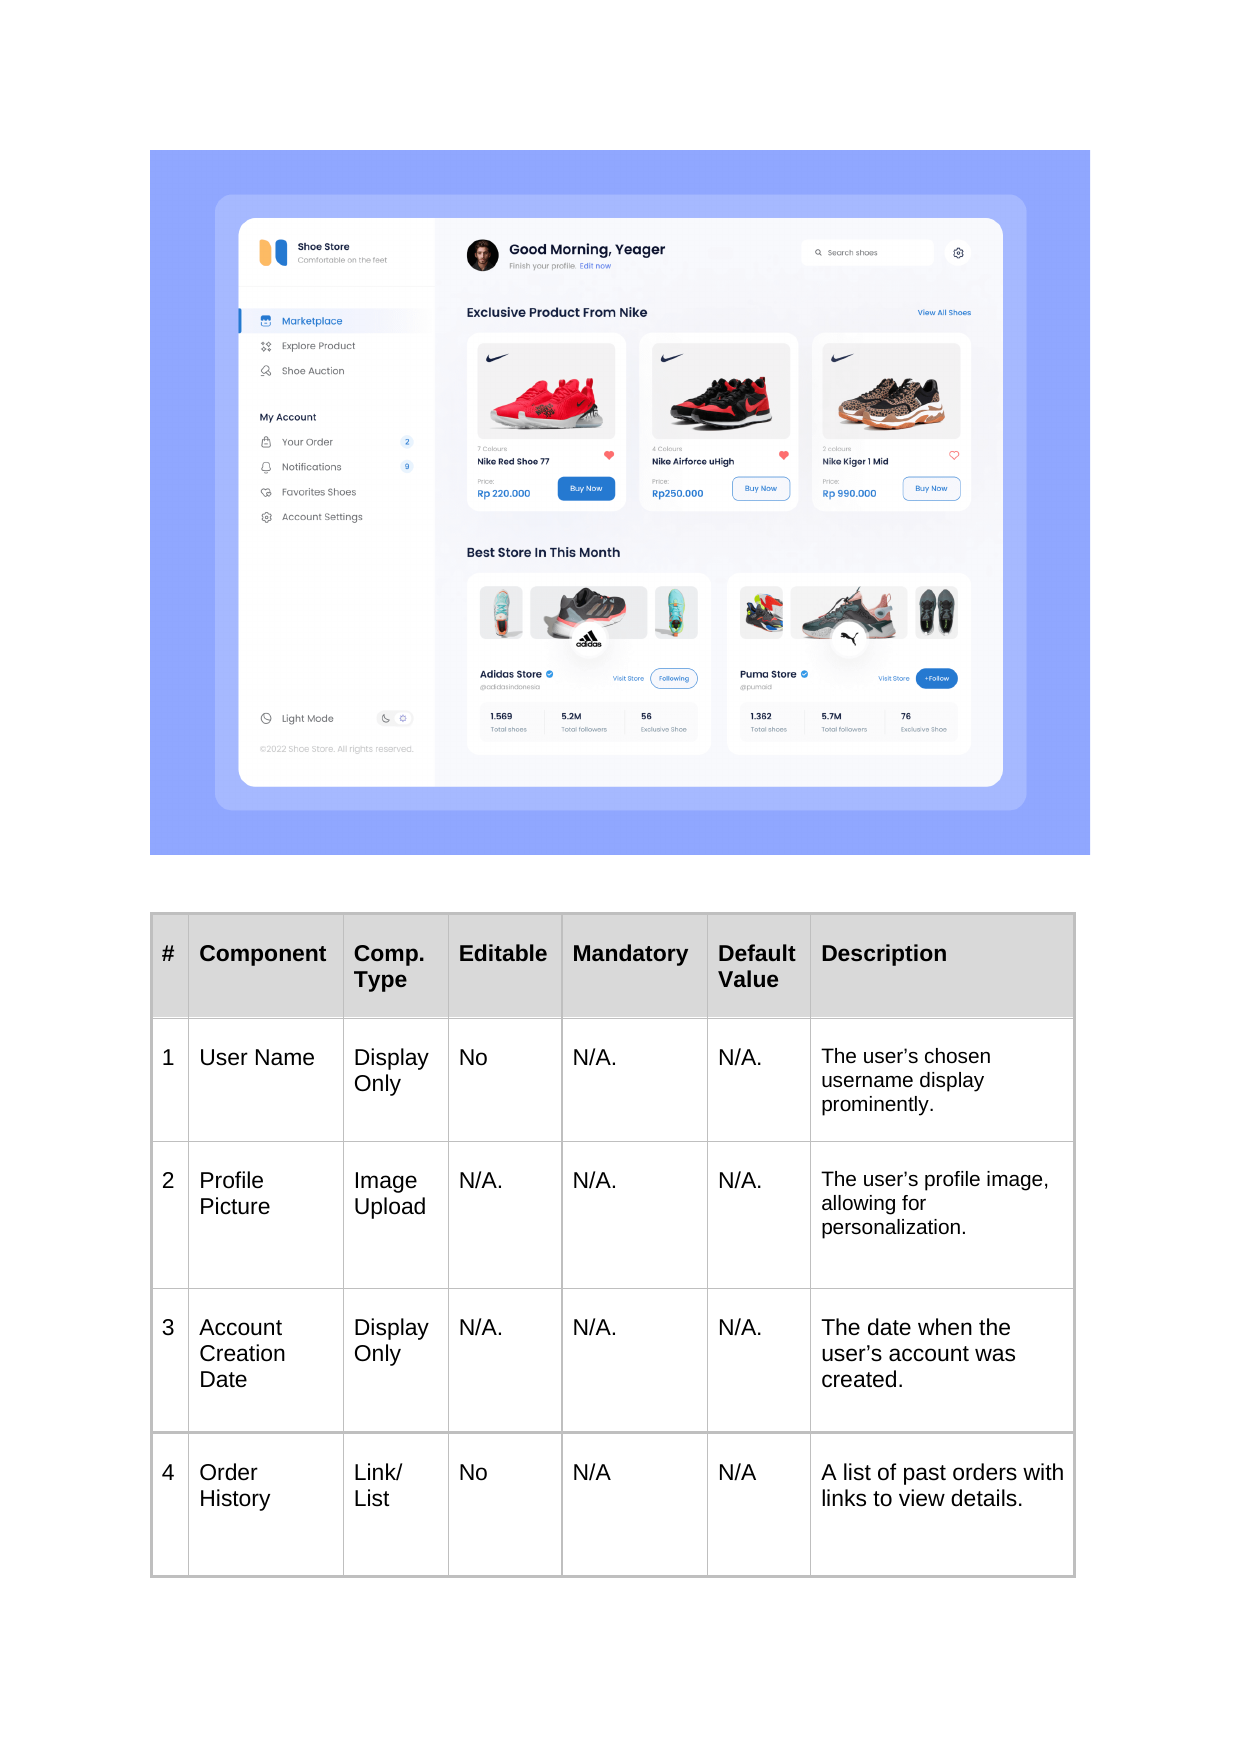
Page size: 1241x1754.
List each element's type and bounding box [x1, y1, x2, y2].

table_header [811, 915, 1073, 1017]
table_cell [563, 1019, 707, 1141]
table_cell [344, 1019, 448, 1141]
picture [150, 150, 1091, 855]
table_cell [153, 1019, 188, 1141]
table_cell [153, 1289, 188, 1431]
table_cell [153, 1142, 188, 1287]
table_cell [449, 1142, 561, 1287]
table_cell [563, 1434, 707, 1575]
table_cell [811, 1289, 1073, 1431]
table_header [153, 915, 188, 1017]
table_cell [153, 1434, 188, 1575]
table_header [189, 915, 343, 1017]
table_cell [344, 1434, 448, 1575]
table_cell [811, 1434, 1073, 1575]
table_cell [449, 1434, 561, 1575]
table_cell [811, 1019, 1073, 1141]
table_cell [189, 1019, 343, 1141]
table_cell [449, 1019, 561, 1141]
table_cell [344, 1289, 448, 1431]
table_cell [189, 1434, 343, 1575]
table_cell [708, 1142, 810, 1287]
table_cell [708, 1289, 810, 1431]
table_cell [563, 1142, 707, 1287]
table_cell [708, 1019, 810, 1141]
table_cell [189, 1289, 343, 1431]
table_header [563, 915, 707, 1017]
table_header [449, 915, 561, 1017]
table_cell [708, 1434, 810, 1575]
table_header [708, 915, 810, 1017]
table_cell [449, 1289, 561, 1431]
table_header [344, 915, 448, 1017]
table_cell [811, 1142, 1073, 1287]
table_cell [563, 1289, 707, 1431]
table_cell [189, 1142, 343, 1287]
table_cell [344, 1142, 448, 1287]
